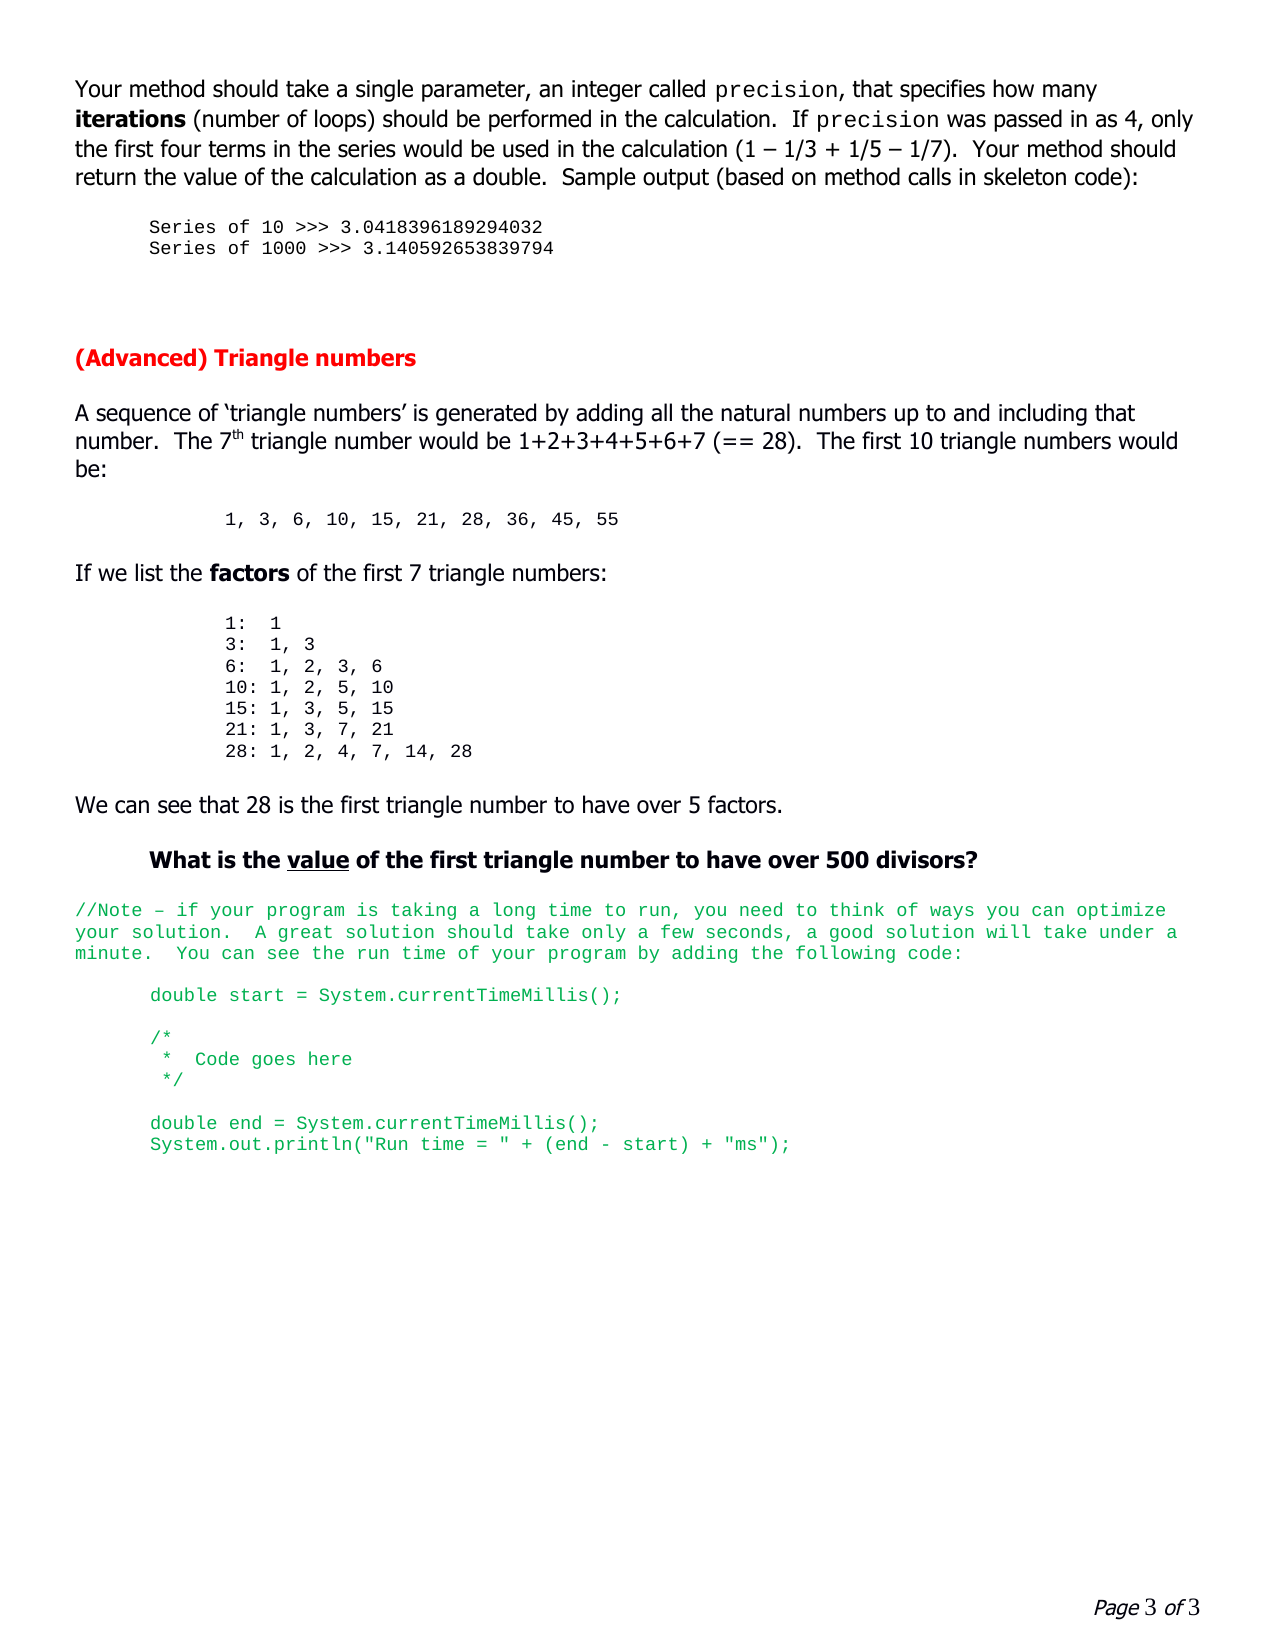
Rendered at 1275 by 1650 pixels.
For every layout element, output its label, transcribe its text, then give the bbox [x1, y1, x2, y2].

text Your method should take a single parameter, an integer called precision, that specifies how many iterations (number of loops) should be performed in the calculation. If precision was passed in as 4, only the first four terms in the series would be used in the calculation (1 – 1/3 + 1/5 – 1/7). Your method should return the value of the calculation as a double. Sample output (based on method calls in skeleton code): [75, 75, 1200, 190]
text What is the value of the first triangle number to have over 500 divisors? [75, 846, 1200, 873]
text 28: 1, 2, 4, 7, 14, 28 [75, 741, 1200, 763]
text 1: 1 [75, 614, 1200, 635]
text System.out.println("Run time = " + (end - start) + "ms"); [75, 1135, 1200, 1156]
text //Note – if your program is taking a long time to run, you need to think of ways you can optimize your solution. A great solution should take only a few seconds, a good solution will take under a minute. You can see the run time of your program by adding the following code: [75, 901, 1200, 965]
text double start = System.currentTimeMillis(); [75, 986, 1200, 1007]
text */ [75, 1071, 1200, 1092]
text 15: 1, 3, 5, 15 [75, 699, 1200, 720]
text 6: 1, 2, 3, 6 [75, 656, 1200, 678]
text double end = System.currentTimeMillis(); [75, 1114, 1200, 1135]
text Series of 1000 >>> 3.140592653839794 [149, 239, 1200, 260]
text * Code goes here [75, 1050, 1200, 1071]
text 21: 1, 3, 7, 21 [75, 720, 1200, 741]
text 1, 3, 6, 10, 15, 21, 28, 36, 45, 55 [75, 509, 1200, 531]
text /* [75, 1029, 1200, 1050]
text 10: 1, 2, 5, 10 [75, 678, 1200, 699]
text We can see that 28 is the first triangle number to have over 5 factors. [75, 790, 1200, 818]
text A sequence of ‘triangle numbers’ is generated by adding all the natural numbers up to and including that number. The 7th triangle number would be 1+2+3+4+5+6+7 (== 28). The first 10 triangle numbers would be: [75, 399, 1200, 482]
text 3: 1, 3 [75, 635, 1200, 656]
text (Advanced) Triangle numbers [75, 343, 1200, 371]
text If we list the factors of the first 7 triangle numbers: [75, 558, 1200, 586]
text Series of 10 >>> 3.0418396189294032 [149, 218, 1200, 239]
